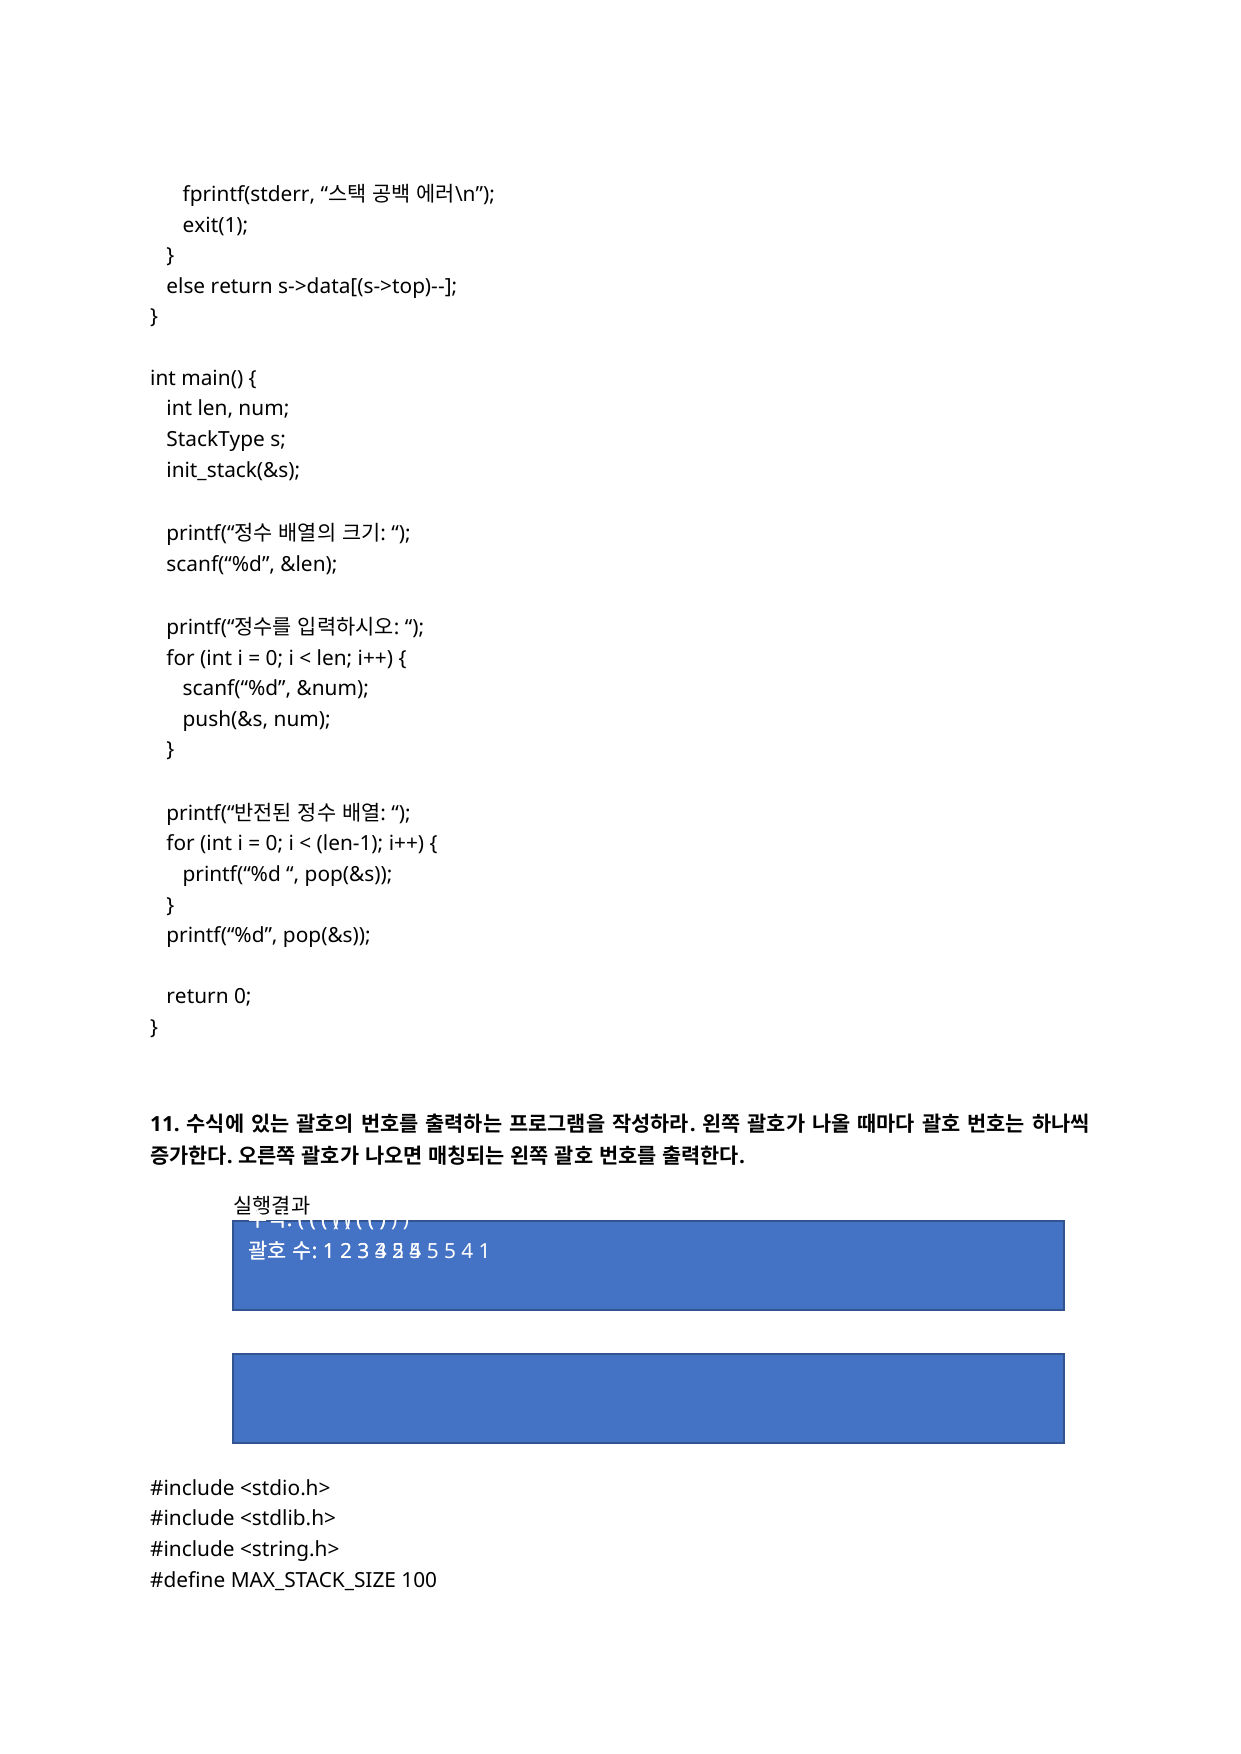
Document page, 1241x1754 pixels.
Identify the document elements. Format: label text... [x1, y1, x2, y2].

text 실행결과 [150, 1189, 1090, 1454]
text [150, 177, 1090, 1041]
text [150, 1473, 1090, 1593]
subtitle 11. 수식에 있는 괄호의 번호를 출력하는 프로그램을 작성하라. 왼쪽 괄호가 나올 때마다 괄호 번호는 하나씩 증가한다. 오른쪽 괄호가 나오면 매칭되는 왼쪽 괄호 번호를 출력한다. [150, 1107, 1090, 1170]
